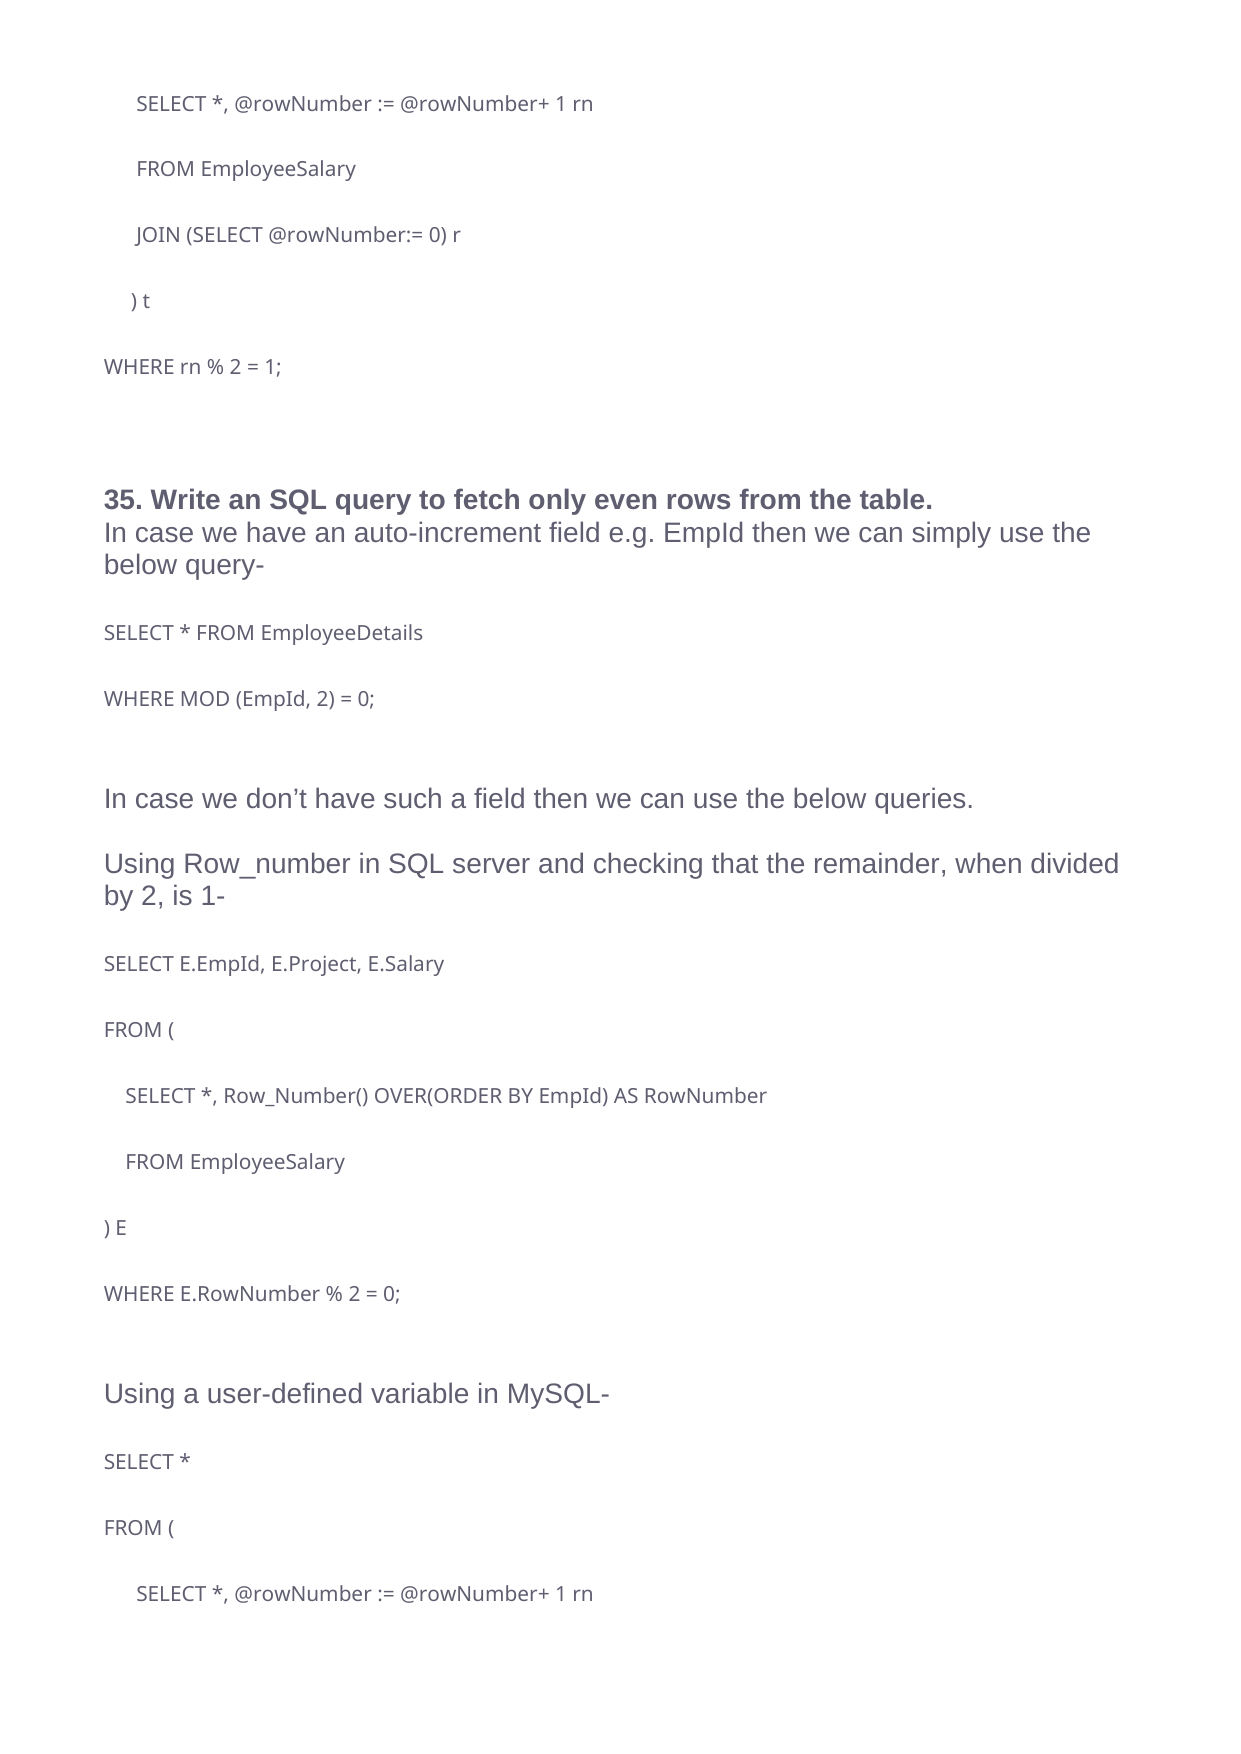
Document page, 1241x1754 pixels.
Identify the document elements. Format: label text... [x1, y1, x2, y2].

text SELECT E.EmpId, E.Project, E.Salary [103, 949, 1137, 978]
text JOIN (SELECT @rowNumber:= 0) r [103, 221, 1137, 249]
text FROM ( [103, 1513, 1137, 1541]
text SELECT *, @rowNumber := @rowNumber+ 1 rn [103, 89, 1137, 117]
text FROM ( [103, 1015, 1137, 1043]
text SELECT *, @rowNumber := @rowNumber+ 1 rn [103, 1579, 1137, 1607]
text FROM EmployeeSalary [103, 1147, 1137, 1175]
text WHERE MOD (EmpId, 2) = 0; [103, 684, 1137, 712]
text SELECT *, Row_Number() OVER(ORDER BY EmpId) AS RowNumber [103, 1081, 1137, 1109]
text 35. Write an SQL query to fetch only even rows from the table. In case we have an auto-increment field e.g. EmpId then we can simply use the below query- [103, 418, 1137, 580]
text ) E [103, 1213, 1137, 1241]
text ) t [103, 286, 1137, 315]
text Using a user-defined variable in MySQL- [103, 1345, 1137, 1409]
text SELECT * [103, 1447, 1137, 1476]
text In case we don’t have such a field then we can use the below queries. Using Row_number in SQL server and checking that the remainder, when divided by 2, is 1- [103, 750, 1137, 912]
text SELECT * FROM EmployeeDetails [103, 618, 1137, 646]
text FROM EmployeeSalary [103, 154, 1137, 183]
text WHERE rn % 2 = 1; [103, 352, 1137, 381]
text WHERE E.RowNumber % 2 = 0; [103, 1279, 1137, 1307]
